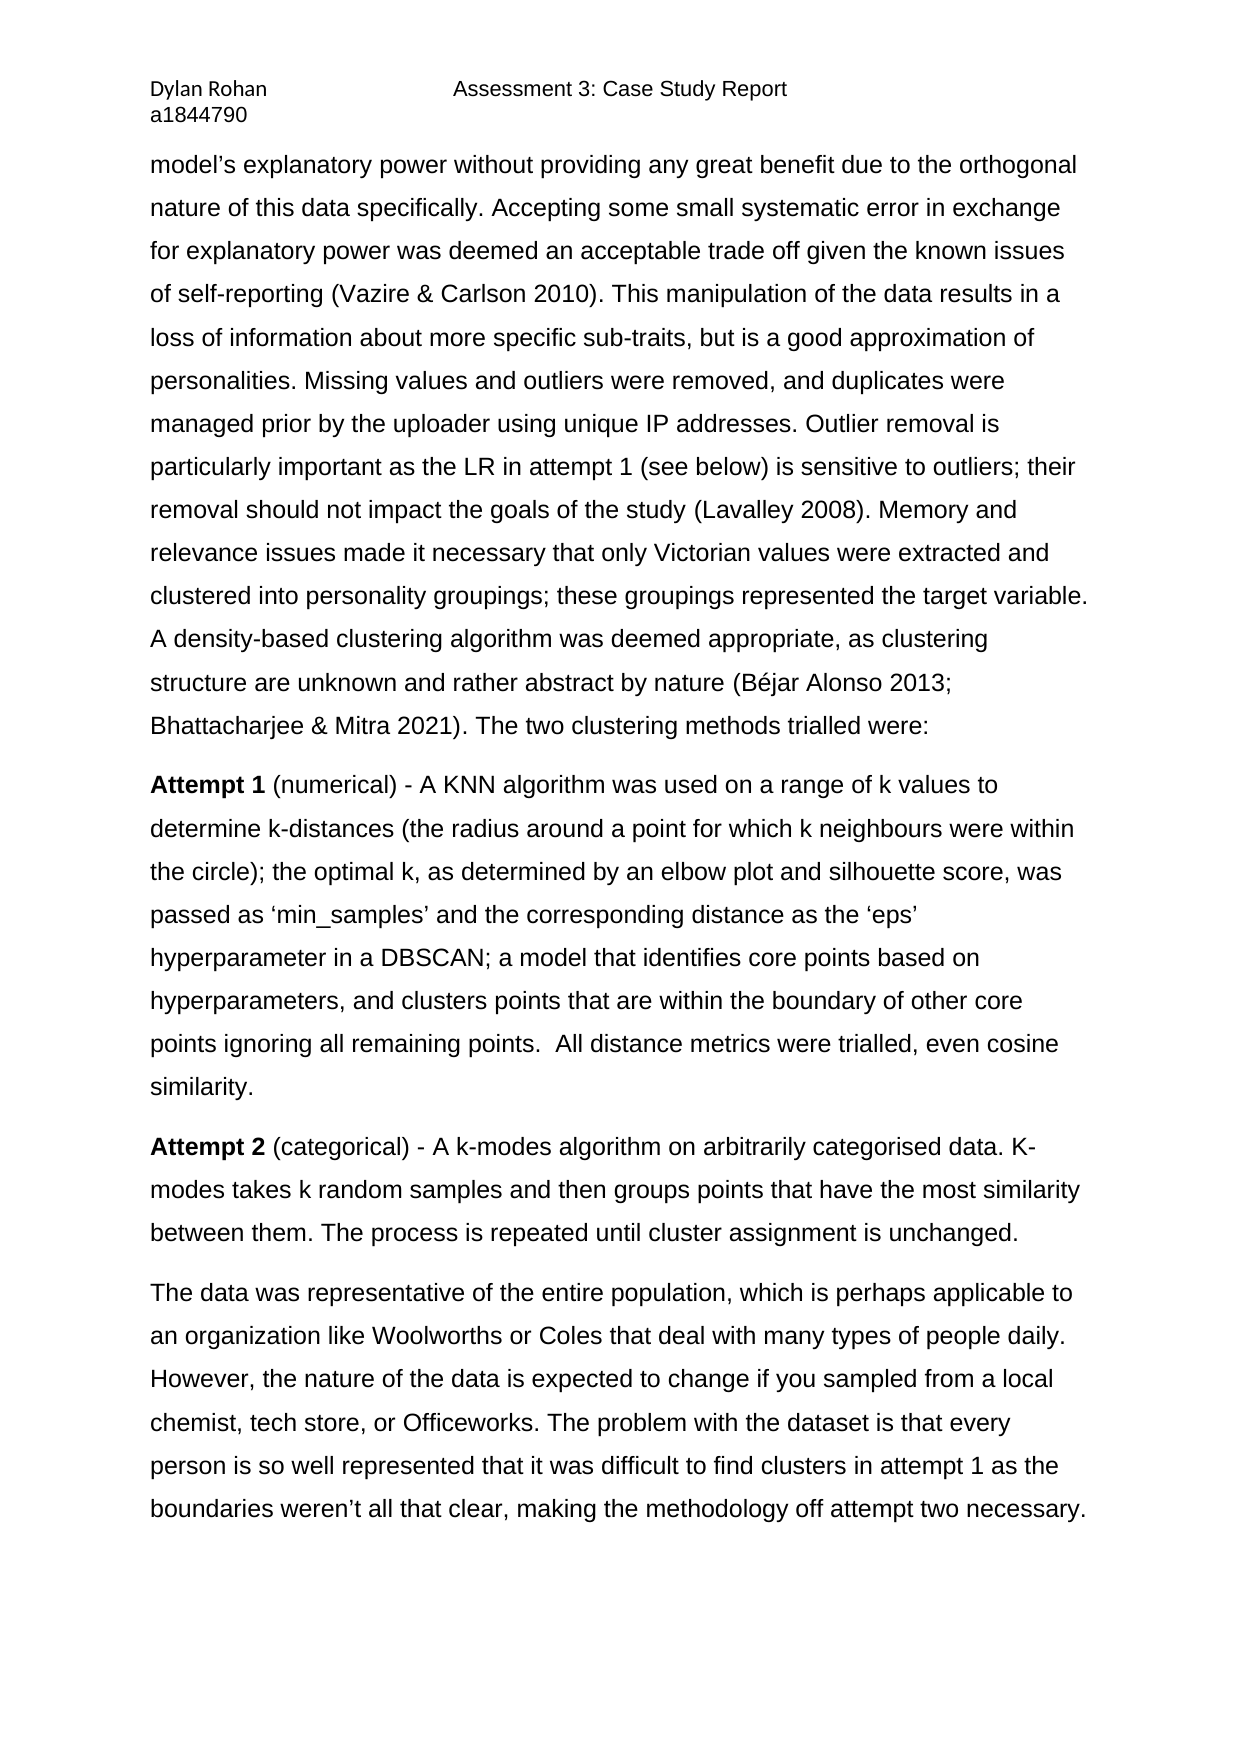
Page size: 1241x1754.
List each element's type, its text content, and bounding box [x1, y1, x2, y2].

text Attempt 2 (categorical) - A k-modes algorithm on arbitrarily categorised data. K-modes takes k random samples and then groups points that have the most similarity between them. The process is repeated until cluster assignment is unchanged. [150, 1132, 1090, 1247]
text Attempt 1 (numerical) - A KNN algorithm was used on a range of k values to determine k-distances (the radius around a point for which k neighbours were within the circle); the optimal k, as determined by an elbow plot and silhouette score, was passed as ‘min_samples’ and the corresponding distance as the ‘eps’ hyperparameter in a DBSCAN; a model that identifies core points based on hyperparameters, and clusters points that are within the boundary of other core points ignoring all remaining points. All distance metrics were trialled, even cosine similarity. [150, 770, 1090, 1101]
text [150, 1278, 1090, 1522]
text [150, 150, 1090, 739]
